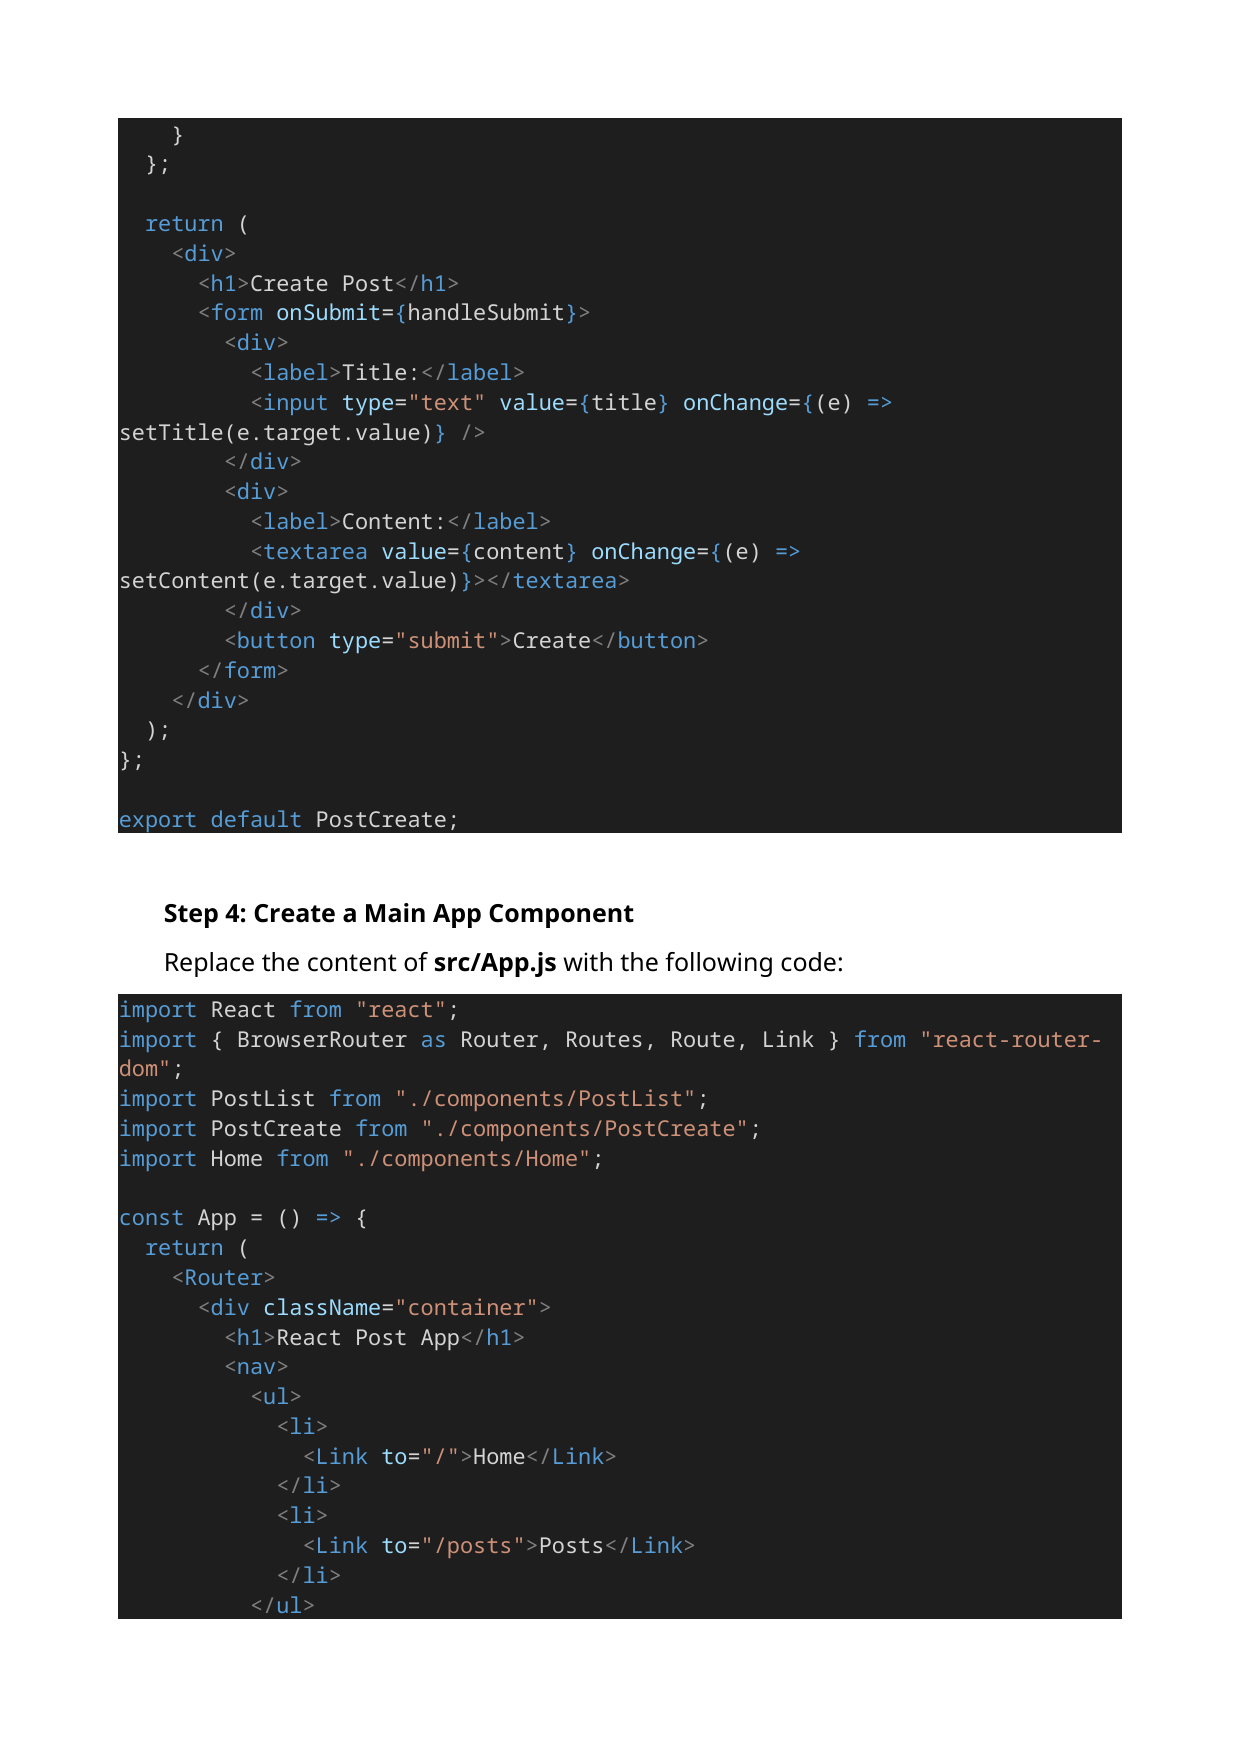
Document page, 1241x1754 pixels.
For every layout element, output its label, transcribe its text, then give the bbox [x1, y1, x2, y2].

text }; [118, 744, 1122, 774]
text import Home from "./components/Home"; [118, 1143, 1122, 1173]
text <nav> [118, 1351, 1122, 1381]
text return ( [118, 1232, 1122, 1262]
text ); [118, 714, 1122, 744]
text <div> [118, 327, 1122, 357]
text </div> [118, 595, 1122, 625]
text const App = () => { [118, 1202, 1122, 1232]
text <form onSubmit={handleSubmit}> [118, 297, 1122, 327]
text <Link to="/posts">Posts</Link> [118, 1530, 1122, 1560]
text <div> [118, 238, 1122, 267]
text return ( [118, 208, 1122, 238]
text }; [118, 148, 1122, 178]
text </div> [118, 446, 1122, 476]
text <li> [118, 1500, 1122, 1530]
text <label>Title:</label> [118, 357, 1122, 387]
text </form> [118, 655, 1122, 684]
text <Router> [118, 1262, 1122, 1292]
text } [118, 118, 1122, 148]
text <input type="text" value={title} onChange={(e) => setTitle(e.target.value)} /> [118, 387, 1122, 446]
text Replace the content of src/App.js with the following code: [118, 944, 1122, 979]
text import { BrowserRouter as Router, Routes, Route, Link } from "react-router-dom"; [118, 1024, 1122, 1083]
text <h1>React Post App</h1> [118, 1322, 1122, 1351]
text <ul> [118, 1381, 1122, 1411]
text </div> [118, 684, 1122, 714]
text import PostList from "./components/PostList"; [118, 1083, 1122, 1113]
text Step 4: Create a Main App Component [118, 895, 1122, 929]
text <div> [118, 476, 1122, 506]
text export default PostCreate; [118, 804, 1122, 833]
text <div className="container"> [118, 1292, 1122, 1322]
text </li> [118, 1471, 1122, 1500]
text <label>Content:</label> [118, 506, 1122, 536]
text <textarea value={content} onChange={(e) => setContent(e.target.value)}></textarea> [118, 536, 1122, 595]
text </li> [118, 1560, 1122, 1590]
text import React from "react"; [118, 994, 1122, 1024]
text </ul> [118, 1590, 1122, 1619]
text <button type="submit">Create</button> [118, 625, 1122, 655]
text <li> [118, 1411, 1122, 1441]
text import PostCreate from "./components/PostCreate"; [118, 1113, 1122, 1143]
text <h1>Create Post</h1> [118, 267, 1122, 297]
text <Link to="/">Home</Link> [118, 1441, 1122, 1471]
